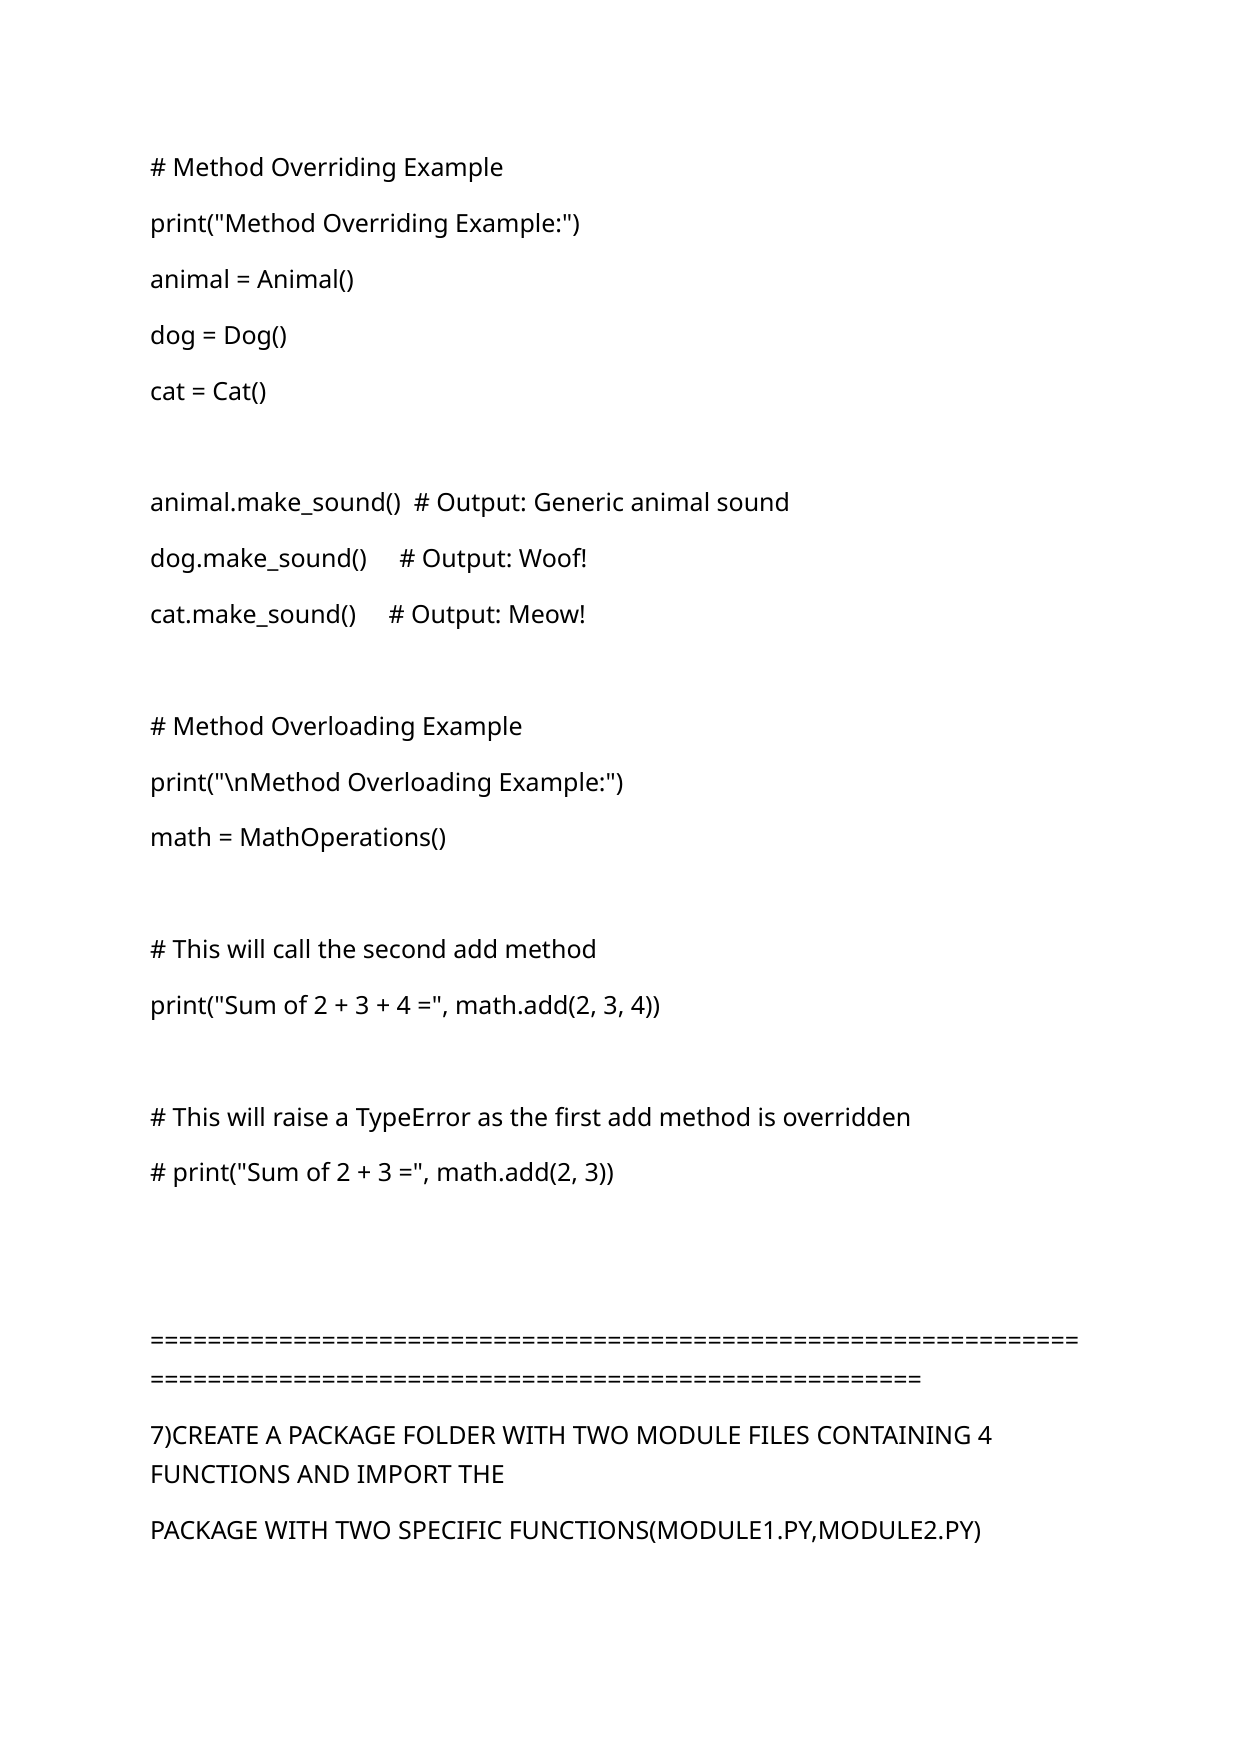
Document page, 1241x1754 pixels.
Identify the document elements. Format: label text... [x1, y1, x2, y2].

text PACKAGE WITH TWO SPECIFIC FUNCTIONS(MODULE1.PY,MODULE2.PY) [150, 1512, 1090, 1547]
text print("\nMethod Overloading Example:") [150, 764, 1090, 798]
text 7)CREATE A PACKAGE FOLDER WITH TWO MODULE FILES CONTAINING 4 FUNCTIONS AND IMPORT THE [150, 1417, 1090, 1491]
text ======================================================================================================================= [150, 1322, 1090, 1396]
text # Method Overloading Example [150, 708, 1090, 742]
text print("Method Overriding Example:") [150, 206, 1090, 240]
text dog.make_sound() # Output: Woof! [150, 541, 1090, 575]
text cat.make_sound() # Output: Meow! [150, 597, 1090, 631]
text cat = Cat() [150, 373, 1090, 407]
text # print("Sum of 2 + 3 =", math.add(2, 3)) [150, 1155, 1090, 1189]
text animal = Animal() [150, 262, 1090, 296]
text math = MathOperations() [150, 820, 1090, 854]
text # Method Overriding Example [150, 150, 1090, 184]
text dog = Dog() [150, 317, 1090, 352]
text # This will raise a TypeError as the first add method is overridden [150, 1099, 1090, 1133]
text # This will call the second add method [150, 932, 1090, 966]
text print("Sum of 2 + 3 + 4 =", math.add(2, 3, 4)) [150, 987, 1090, 1022]
text animal.make_sound() # Output: Generic animal sound [150, 485, 1090, 519]
